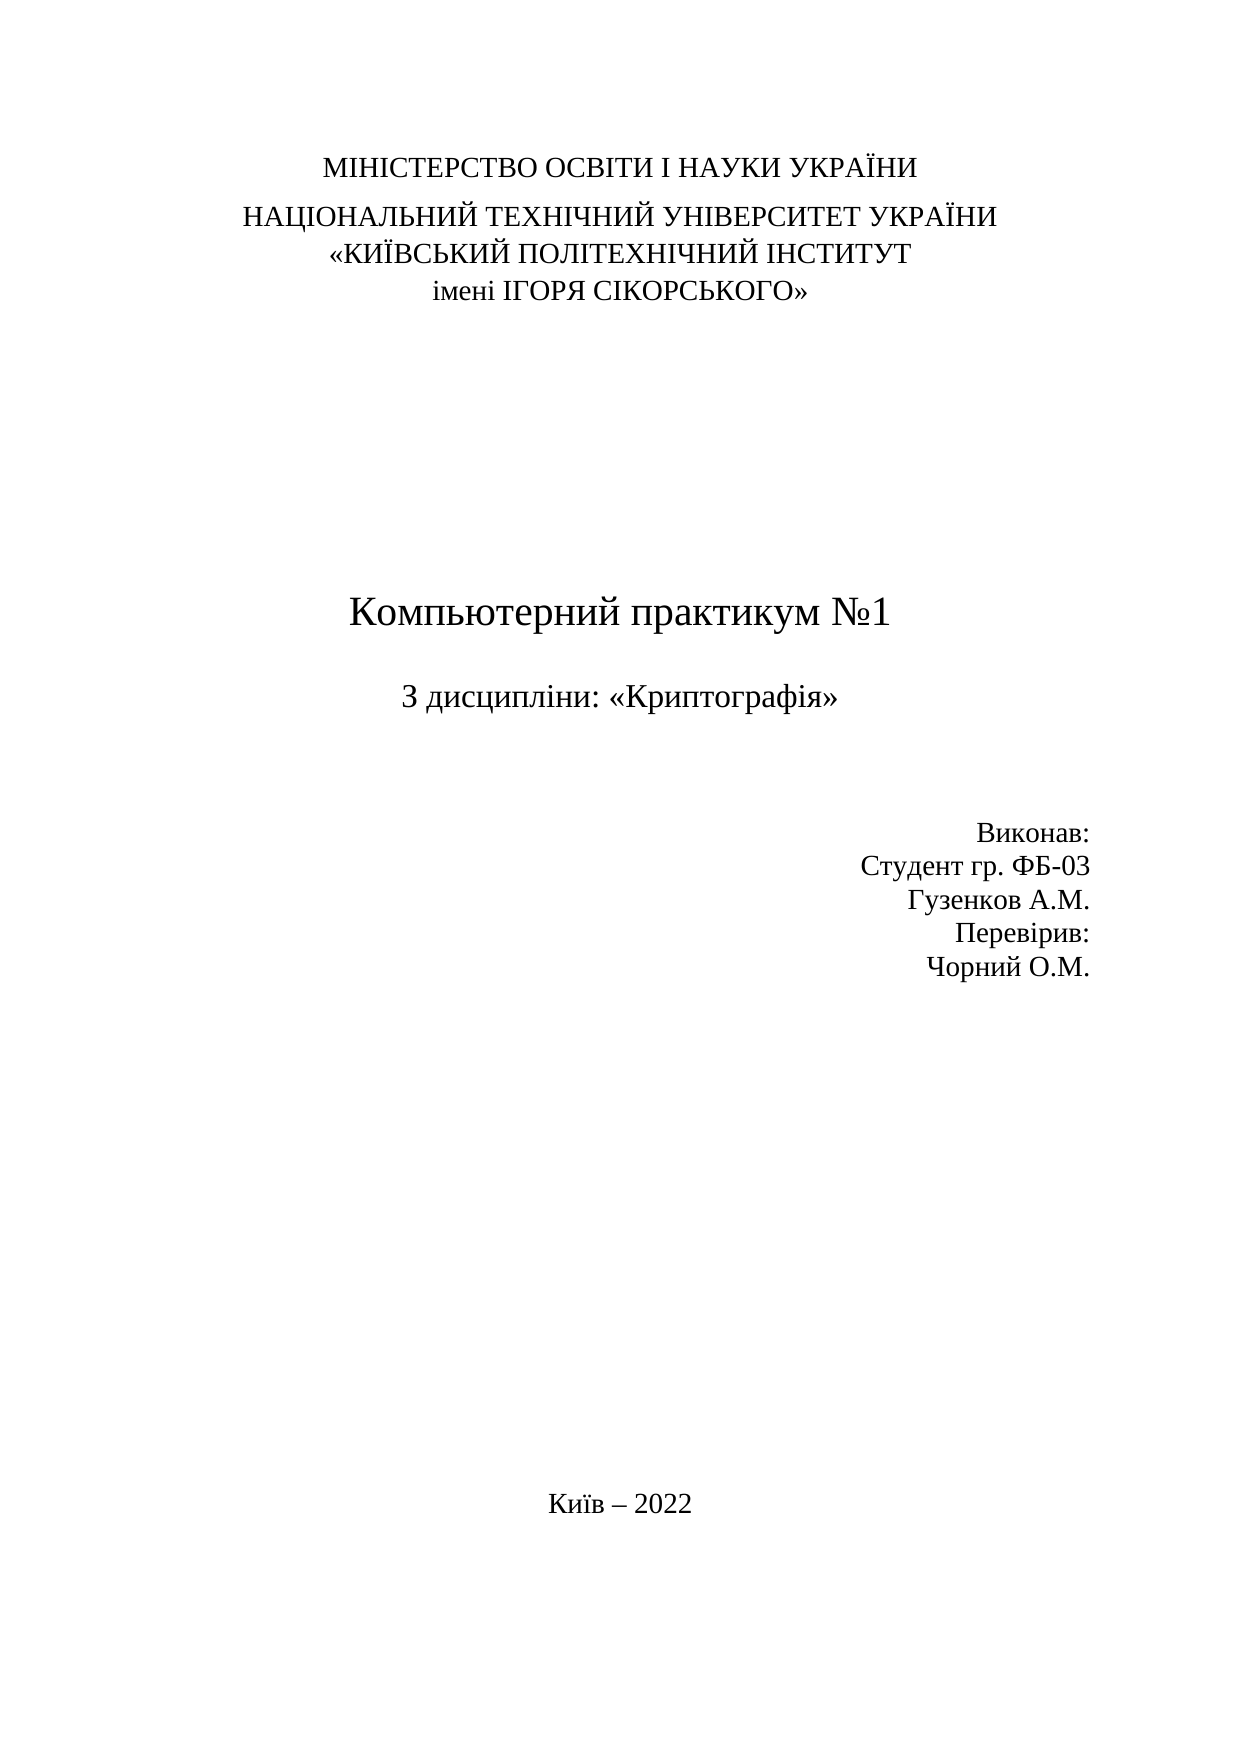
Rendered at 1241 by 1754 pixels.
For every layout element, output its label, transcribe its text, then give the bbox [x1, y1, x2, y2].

text Національний технічний університет України «Київський політехнічний інститут [150, 199, 1090, 270]
text З дисципліни: «Криптографія» [150, 676, 1090, 714]
text Гузенков А.М. [150, 882, 1090, 916]
text Чорний О.М. [150, 949, 1090, 983]
text Компьютерний практикум №1 [150, 586, 1090, 634]
text Міністерство освіти і науки України [150, 150, 1090, 183]
text Виконав: [150, 815, 1090, 848]
text Перевірив: [150, 916, 1090, 949]
text імені ІГОРЯ СІКОРСЬКОГО» [150, 273, 1090, 307]
text Студент гр. ФБ-03 [150, 848, 1090, 882]
text Київ – 2022 [150, 1486, 1090, 1519]
